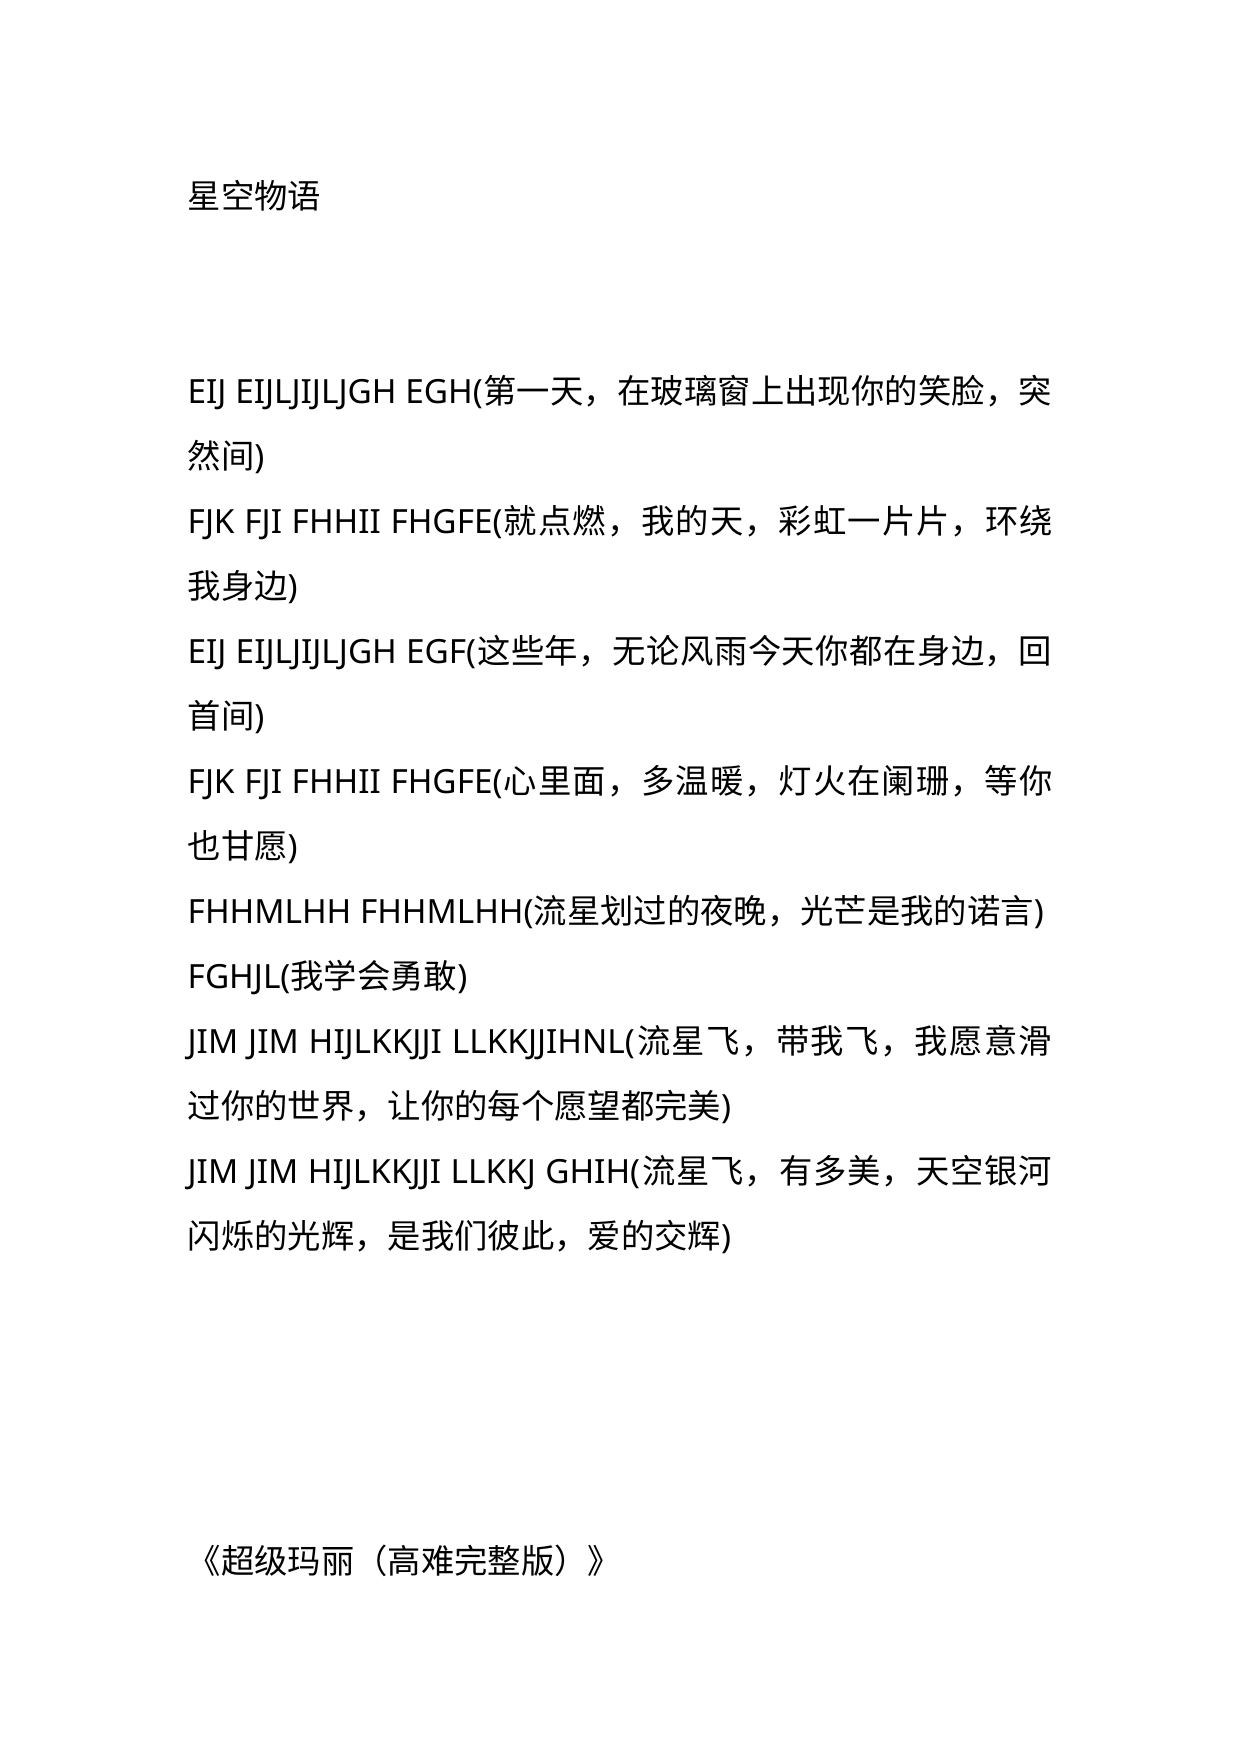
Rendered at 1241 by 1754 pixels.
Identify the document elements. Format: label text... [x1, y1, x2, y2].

text FHHMLHH FHHMLHH(流星划过的夜晚，光芒是我的诺言) [187, 877, 1053, 942]
text EIJ EIJLJIJLJGH EGF(这些年，无论风雨今天你都在身边，回首间) [187, 617, 1053, 747]
text JIM JIM HIJLKKJJI LLKKJ GHIH(流星飞，有多美，天空银河闪烁的光辉，是我们彼此，爱的交辉) [187, 1137, 1053, 1267]
text FJK FJI FHHII FHGFE(就点燃，我的天，彩虹一片片，环绕我身边) [187, 487, 1053, 617]
text 星空物语 [187, 162, 1053, 227]
text JIM JIM HIJLKKJJI LLKKJJIHNL(流星飞，带我飞，我愿意滑过你的世界，让你的每个愿望都完美) [187, 1007, 1053, 1137]
text 《超级玛丽（高难完整版）》 [187, 1527, 1053, 1592]
text EIJ EIJLJIJLJGH EGH(第一天，在玻璃窗上出现你的笑脸，突然间) [187, 357, 1053, 487]
text FJK FJI FHHII FHGFE(心里面，多温暖，灯火在阑珊，等你也甘愿) [187, 747, 1053, 877]
text FGHJL(我学会勇敢) [187, 942, 1053, 1007]
